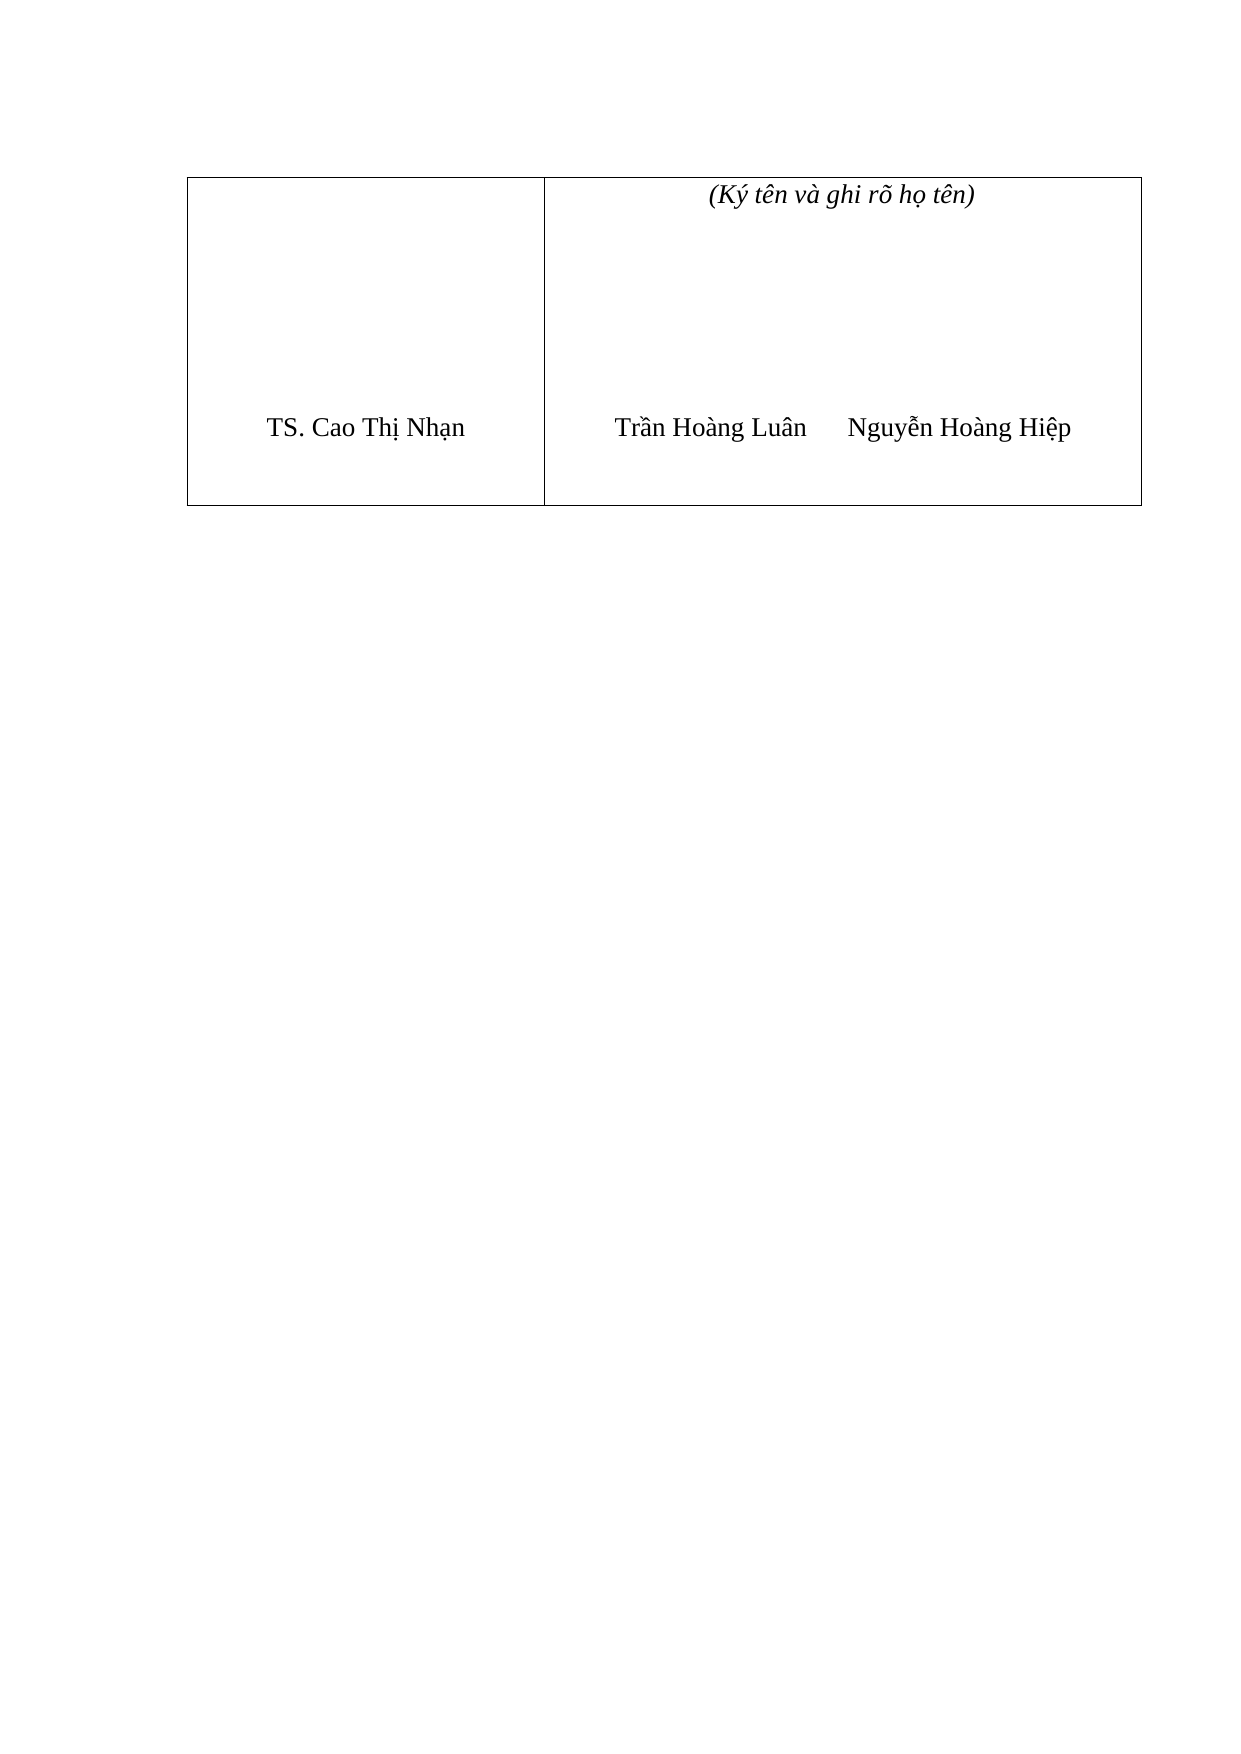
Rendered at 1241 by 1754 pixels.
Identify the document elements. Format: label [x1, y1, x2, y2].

table_cell [188, 178, 544, 505]
table_cell [545, 178, 1141, 505]
